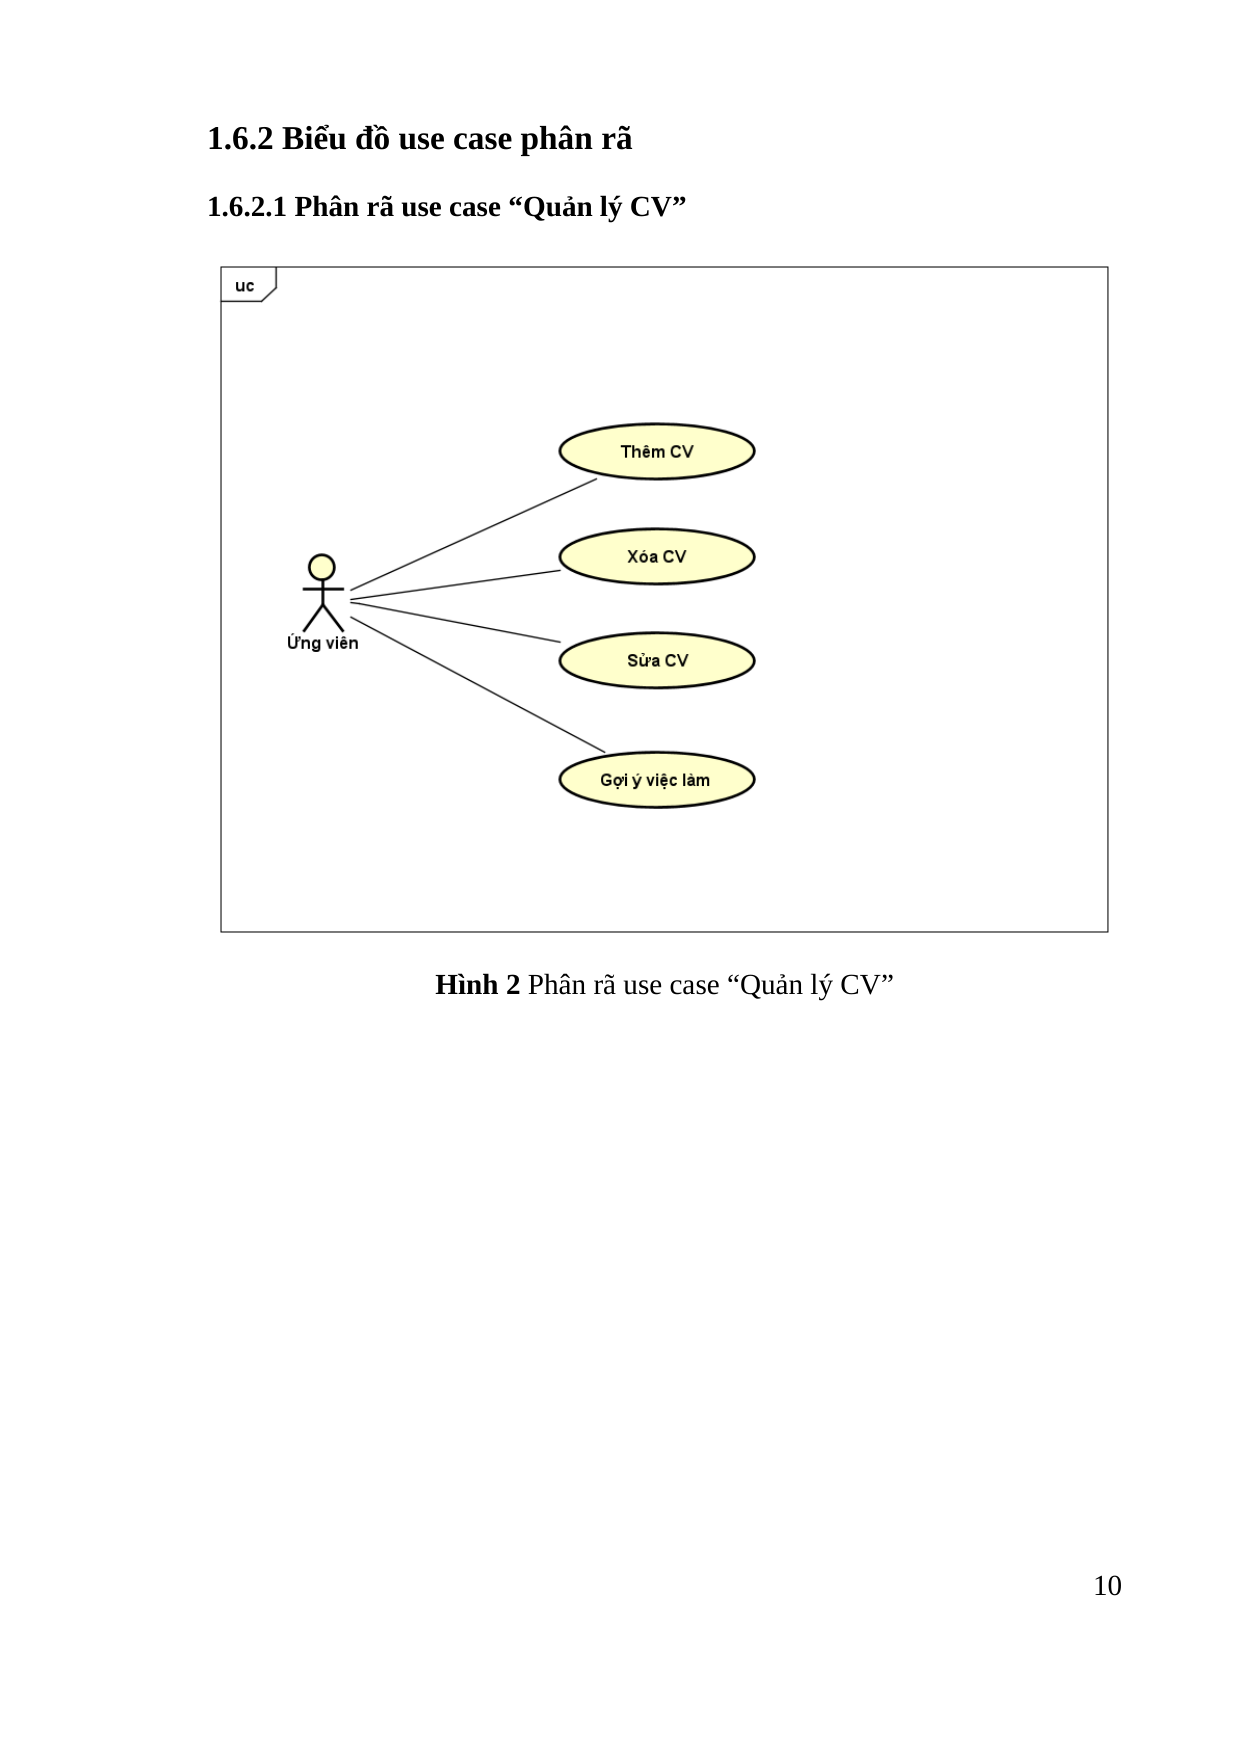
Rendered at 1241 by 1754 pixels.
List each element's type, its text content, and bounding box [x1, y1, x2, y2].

picture [207, 253, 1122, 945]
subtitle Biểu đồ use case phân rã [207, 118, 1122, 156]
subtitle Phân rã use case “Quản lý CV” [207, 189, 1122, 222]
title Hình 2 Phân rã use case “Quản lý CV” [207, 967, 1122, 1001]
